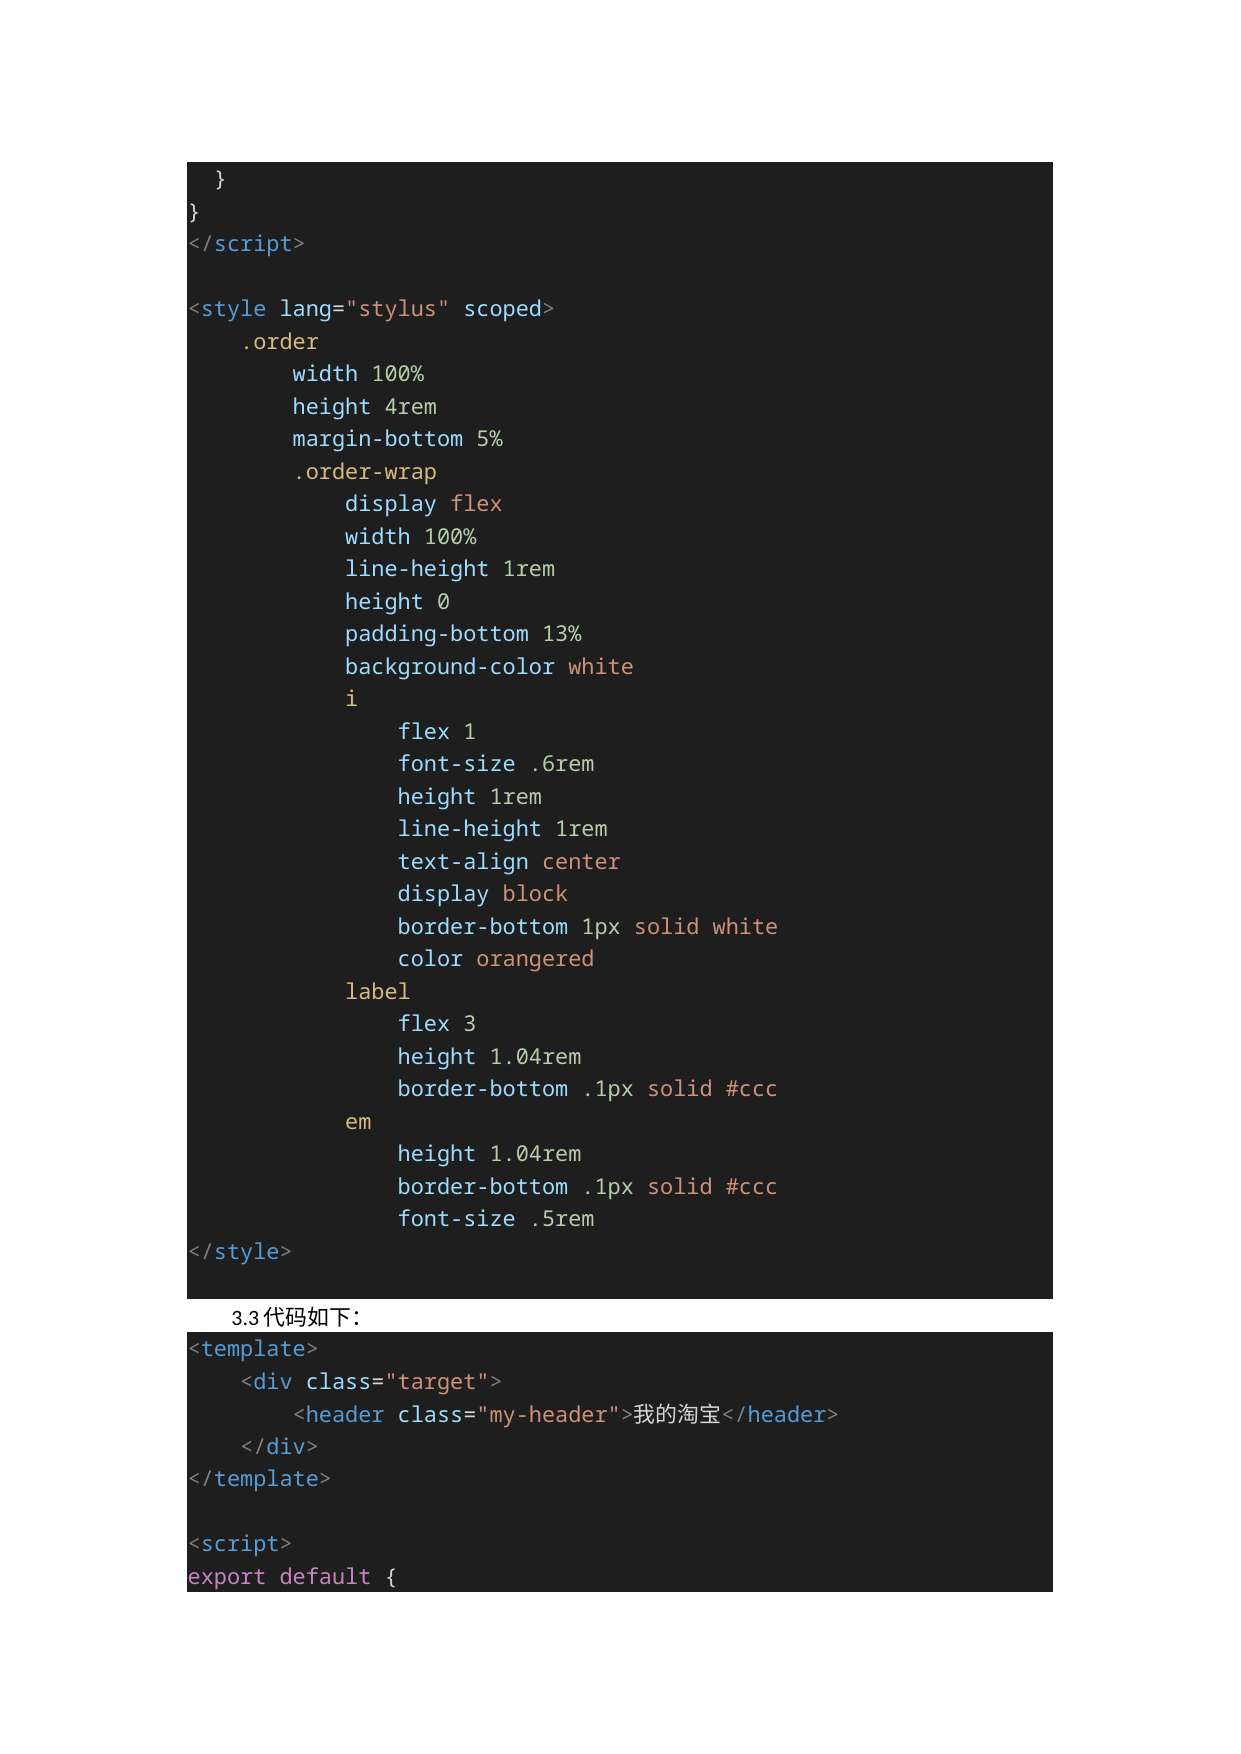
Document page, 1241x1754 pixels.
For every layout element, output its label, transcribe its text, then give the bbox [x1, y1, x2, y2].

text i [187, 682, 1053, 714]
text </template> [187, 1462, 1053, 1494]
text height 0 [187, 584, 1053, 617]
text <style lang="stylus" scoped> [187, 292, 1053, 324]
text </style> [187, 1234, 1053, 1267]
text line-height 1rem [187, 812, 1053, 844]
text em [187, 1104, 1053, 1137]
text .order-wrap [187, 454, 1053, 487]
text </script> [187, 227, 1053, 259]
text export default { [187, 1559, 1053, 1592]
text margin-bottom 5% [187, 422, 1053, 454]
text <div class="target"> [187, 1364, 1053, 1397]
text display block [187, 877, 1053, 909]
text flex 3 [187, 1007, 1053, 1039]
text <script> [187, 1527, 1053, 1559]
text </div> [187, 1429, 1053, 1462]
text width 100% [187, 357, 1053, 389]
text font-size .5rem [187, 1202, 1053, 1234]
text } [187, 162, 1053, 194]
text color orangered [187, 942, 1053, 974]
text background-color white [187, 649, 1053, 682]
text height 1.04rem [187, 1039, 1053, 1072]
text flex 1 [187, 714, 1053, 747]
text line-height 1rem [187, 552, 1053, 584]
text width 100% [187, 519, 1053, 552]
text font-size .6rem [187, 747, 1053, 779]
text border-bottom .1px solid #ccc [187, 1072, 1053, 1104]
text text-align center [187, 844, 1053, 877]
text height 4rem [187, 389, 1053, 422]
text border-bottom .1px solid #ccc [187, 1169, 1053, 1202]
text display flex [187, 487, 1053, 519]
text 3.3代码如下： [187, 1299, 1053, 1332]
text } [187, 194, 1053, 227]
text padding-bottom 13% [187, 617, 1053, 649]
text <template> [187, 1332, 1053, 1364]
text height 1.04rem [187, 1137, 1053, 1169]
text height 1rem [187, 779, 1053, 812]
text label [187, 974, 1053, 1007]
text <header class="my-header">我的淘宝</header> [187, 1397, 1053, 1429]
text border-bottom 1px solid white [187, 909, 1053, 942]
text .order [187, 324, 1053, 357]
